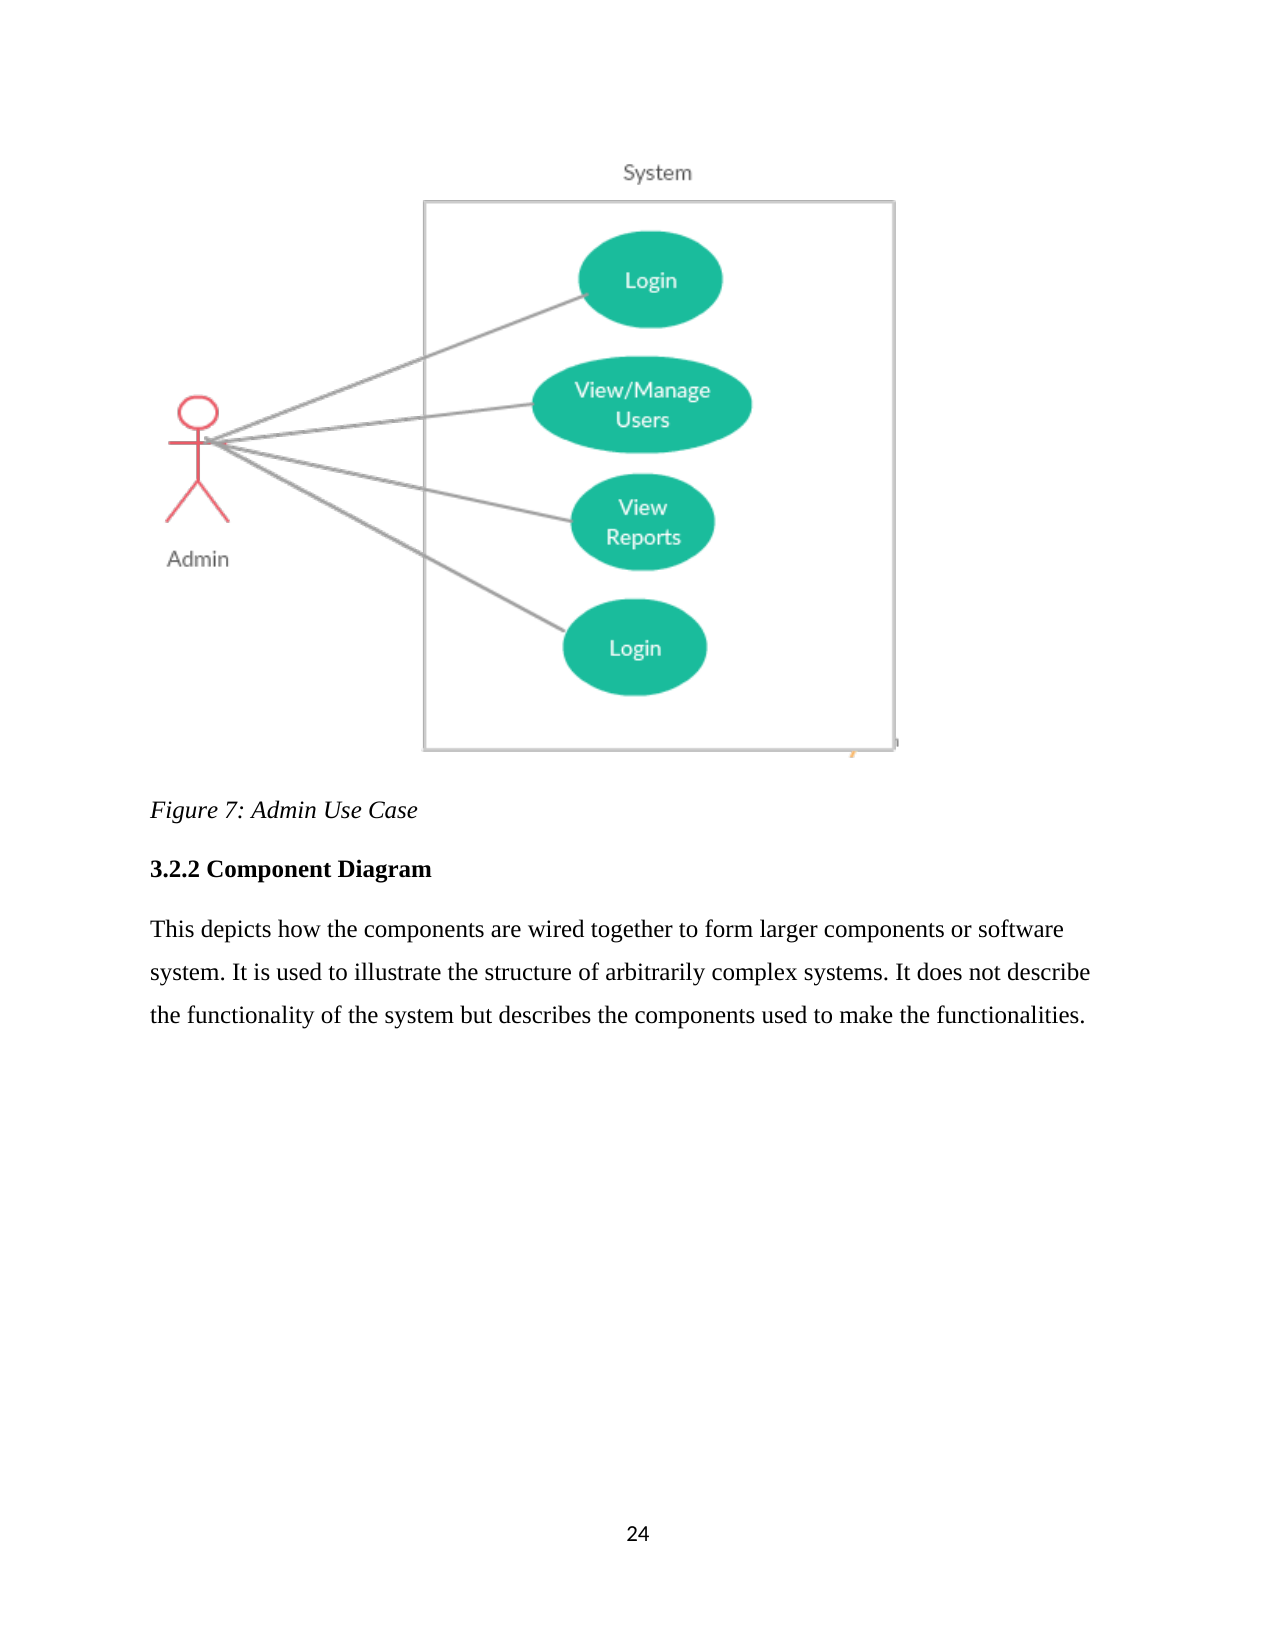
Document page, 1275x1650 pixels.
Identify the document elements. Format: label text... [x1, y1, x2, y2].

picture [150, 150, 908, 764]
text Figure 7: Admin Use Case [150, 795, 1125, 823]
text 3.2.2 Component Diagram [150, 854, 1125, 883]
text This depicts how the components are wired together to form larger components or software system. It is used to illustrate the structure of arbitrarily complex systems. It does not describe the functionality of the system but describes the components used to make the functionalities. [150, 914, 1125, 1029]
